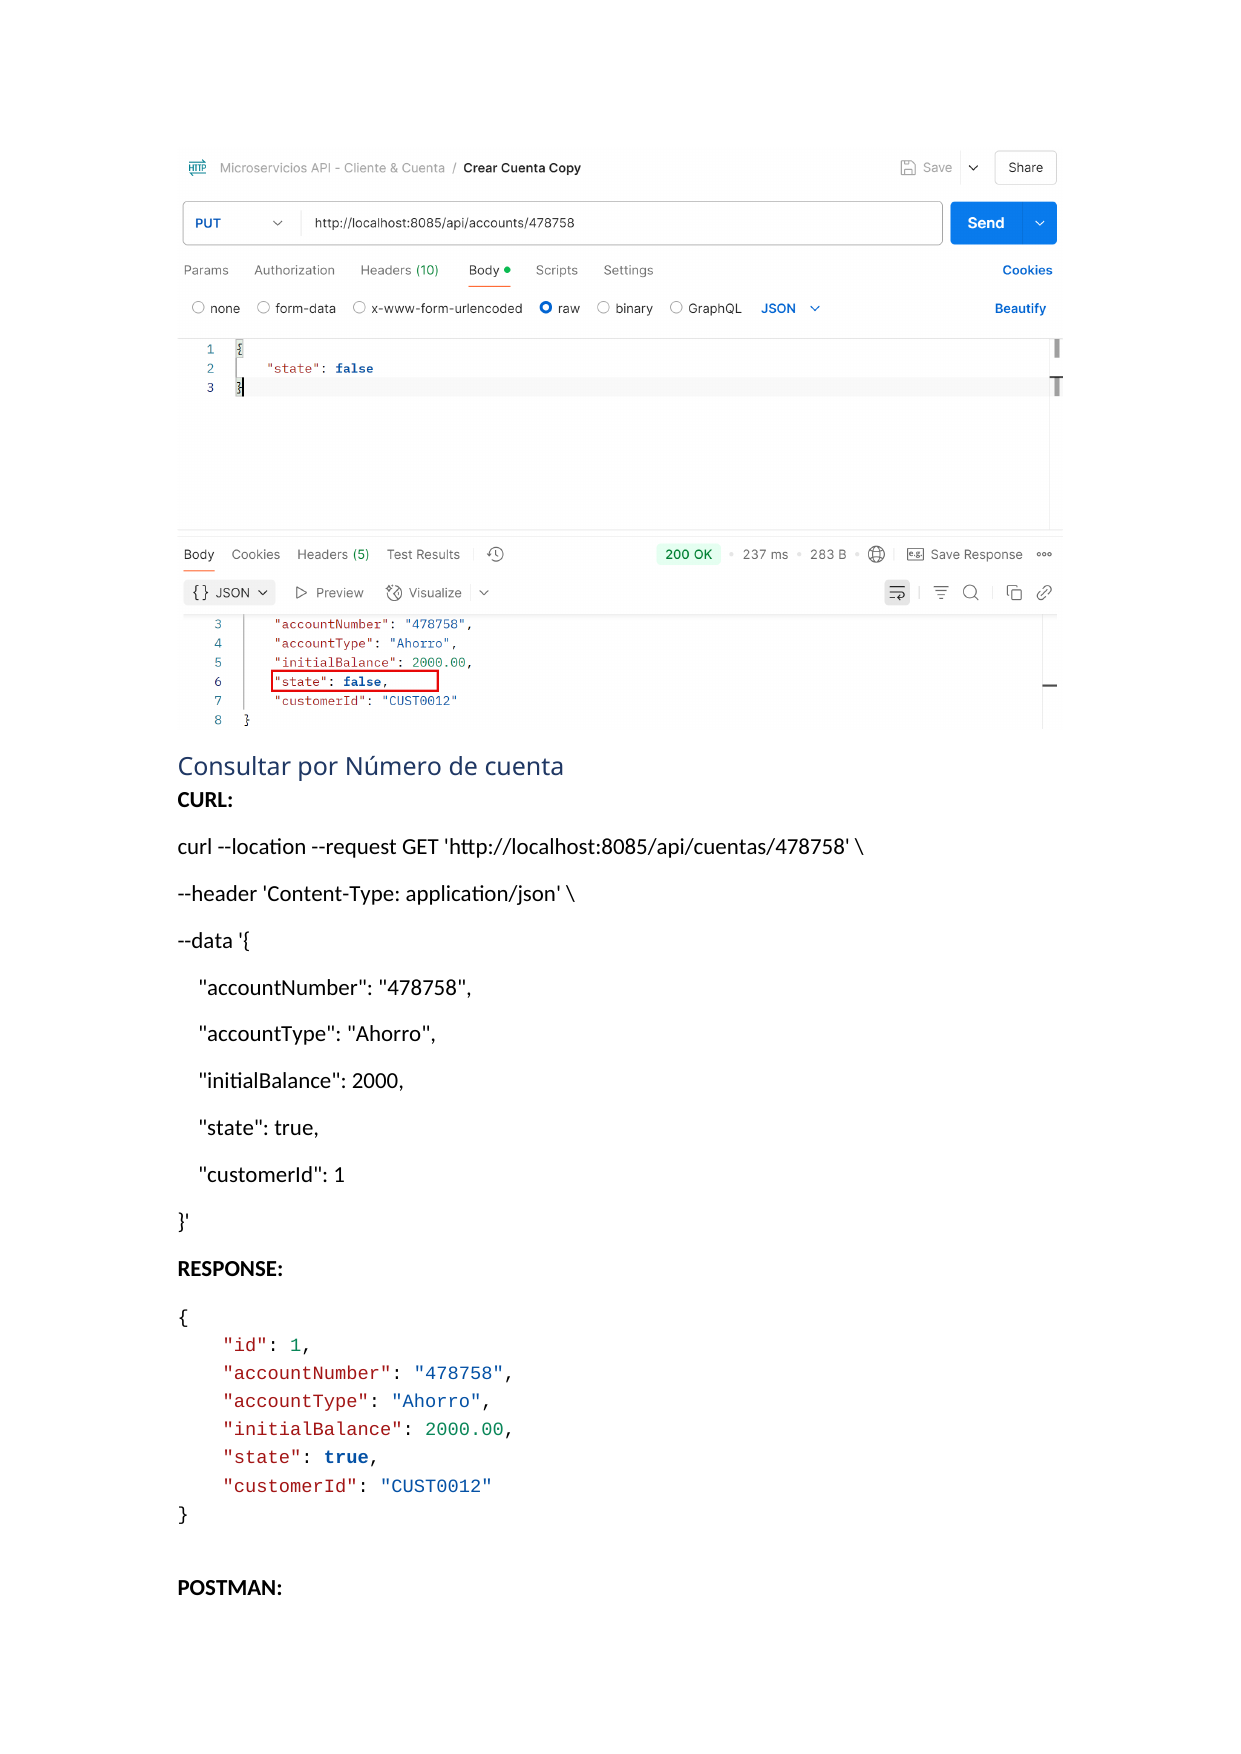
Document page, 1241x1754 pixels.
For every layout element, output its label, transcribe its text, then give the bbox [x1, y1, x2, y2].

text --header 'Content-Type: application/json' \ [177, 879, 1063, 907]
text RESPONSE: [177, 1254, 1063, 1282]
subtitle Consultar por Número de cuenta [177, 748, 1063, 782]
text --data '{ [177, 926, 1063, 954]
text POSTMAN: [177, 1573, 1063, 1601]
text "accountType": "Ahorro", [177, 1385, 1063, 1413]
text }' [177, 1207, 1063, 1235]
text "accountNumber": "478758", [177, 973, 1063, 1001]
text { [177, 1301, 1063, 1329]
text "initialBalance": 2000, [177, 1066, 1063, 1094]
text CURL: [177, 785, 1063, 813]
text "customerId": "CUST0012" [177, 1469, 1063, 1498]
text "state": true, [177, 1441, 1063, 1469]
text "state": true, [177, 1113, 1063, 1141]
picture [177, 147, 1063, 730]
text "id": 1, [177, 1329, 1063, 1357]
text "accountType": "Ahorro", [177, 1019, 1063, 1048]
text curl --location --request GET 'http://localhost:8085/api/cuentas/478758' \ [177, 832, 1063, 860]
text } [177, 1498, 1063, 1526]
text "initialBalance": 2000.00, [177, 1413, 1063, 1441]
text "accountNumber": "478758", [177, 1357, 1063, 1385]
text "customerId": 1 [177, 1160, 1063, 1188]
